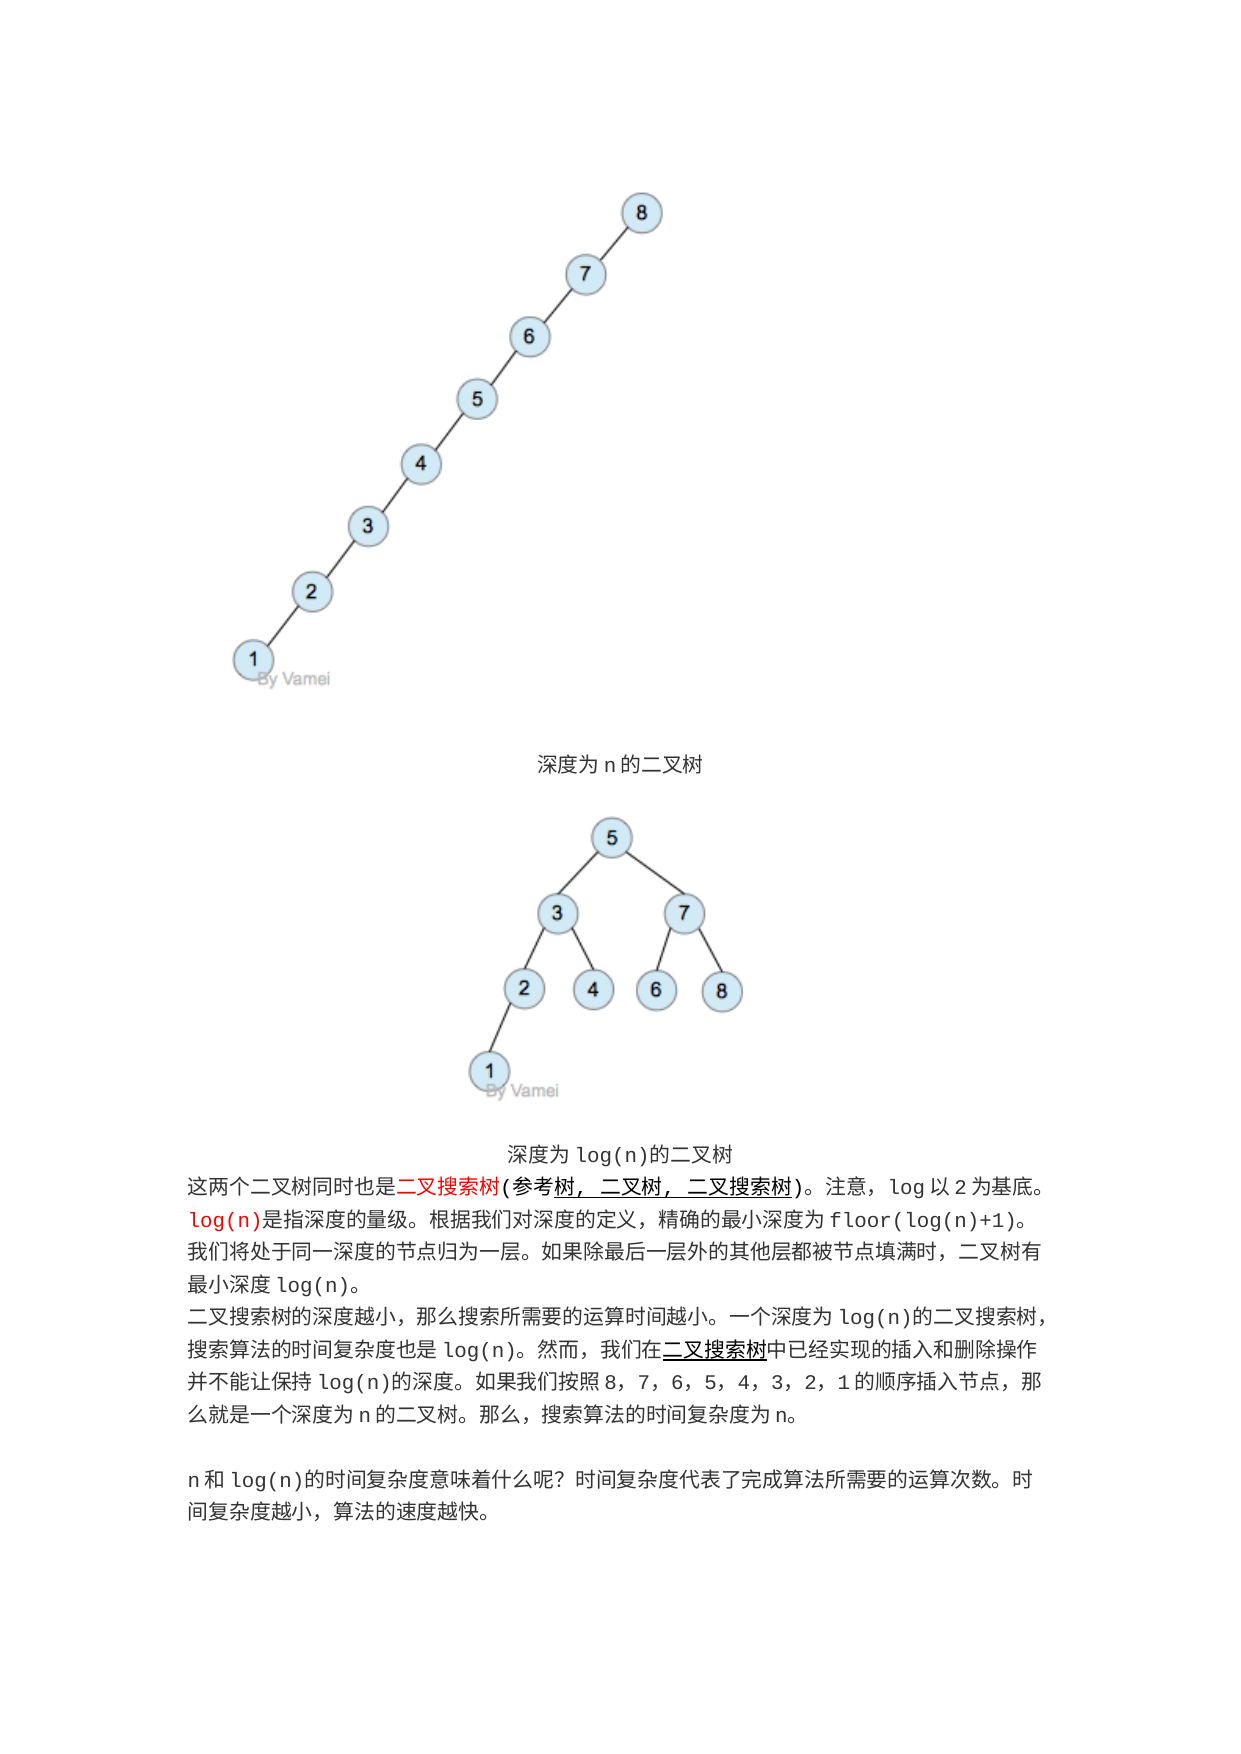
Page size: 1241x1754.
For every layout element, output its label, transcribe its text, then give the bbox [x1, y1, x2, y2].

text 深度为log(n)的二叉树 [187, 1137, 1053, 1169]
text 深度为n的二叉树 [187, 747, 1053, 779]
text 我们将处于同一深度的节点归为一层。如果除最后一层外的其他层都被节点填满时，二叉树有最小深度log(n)。 [187, 1234, 1053, 1299]
picture [187, 171, 720, 738]
picture [432, 779, 809, 1117]
text 二叉搜索树的深度越小，那么搜索所需要的运算时间越小。一个深度为log(n)的二叉搜索树，搜索算法的时间复杂度也是log(n)。然而，我们在二叉搜索树中已经实现的插入和删除操作并不能让保持log(n)的深度。如果我们按照8，7，6，5，4，3，2，1的顺序插入节点，那么就是一个深度为n的二叉树。那么，搜索算法的时间复杂度为n。 [187, 1299, 1053, 1429]
text n和log(n)的时间复杂度意味着什么呢？时间复杂度代表了完成算法所需要的运算次数。时间复杂度越小，算法的速度越快。 [187, 1462, 1053, 1527]
text 这两个二叉树同时也是二叉搜索树(参考树, 二叉树, 二叉搜索树)。注意，log以2为基底。log(n)是指深度的量级。根据我们对深度的定义，精确的最小深度为floor(log(n)+1)。 [187, 1169, 1053, 1234]
